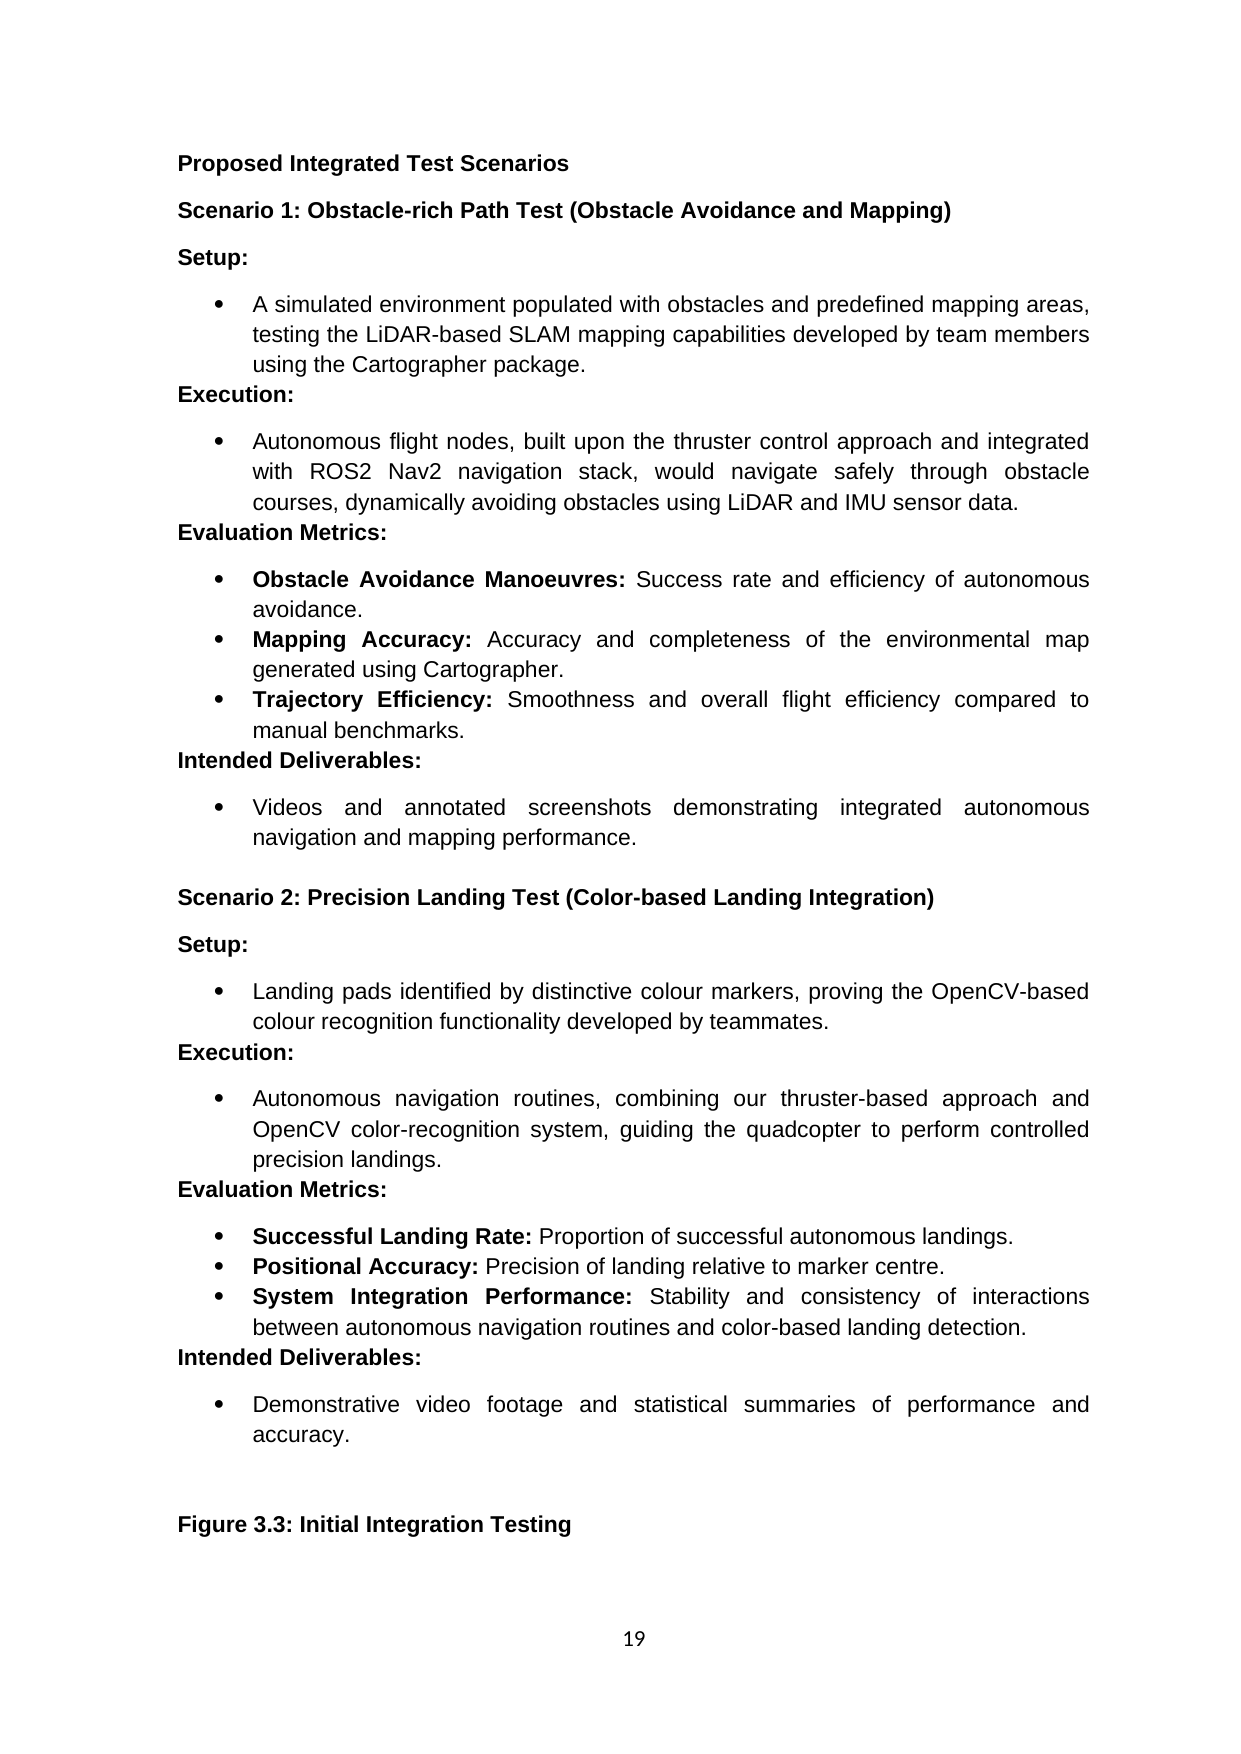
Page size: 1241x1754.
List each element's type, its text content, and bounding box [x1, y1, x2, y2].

text Execution: [177, 1038, 1090, 1065]
text Setup: [177, 244, 1090, 270]
list Videos and annotated screenshots demonstrating integrated autonomous navigation and mapping performance. [215, 794, 1090, 850]
text Evaluation Metrics: [177, 1176, 1090, 1202]
list Landing pads identified by distinctive colour markers, proving the OpenCV-based colour recognition functionality developed by teammates. [215, 978, 1090, 1035]
list Autonomous flight nodes, built upon the thruster control approach and integrated with ROS2 Nav2 navigation stack, would navigate safely through obstacle courses, dynamically avoiding obstacles using LiDAR and IMU sensor data. [215, 428, 1090, 515]
text Intended Deliverables: [177, 747, 1090, 773]
list Trajectory Efficiency: Smoothness and overall flight efficiency compared to manual benchmarks. [215, 686, 1090, 743]
list A simulated environment populated with obstacles and predefined mapping areas, testing the LiDAR-based SLAM mapping capabilities developed by team members using the Cartographer package. [215, 291, 1090, 377]
list Positional Accuracy: Precision of landing relative to marker centre. [215, 1253, 1090, 1279]
text Figure 3.3: Initial Integration Testing [177, 1511, 1090, 1538]
list System Integration Performance: Stability and consistency of interactions between autonomous navigation routines and color-based landing detection. [215, 1283, 1090, 1340]
text Setup: [177, 931, 1090, 958]
text Execution: [177, 381, 1090, 408]
list Autonomous navigation routines, combining our thruster-based approach and OpenCV color-recognition system, guiding the quadcopter to perform controlled precision landings. [215, 1085, 1090, 1172]
text Evaluation Metrics: [177, 519, 1090, 545]
text Proposed Integrated Test Scenarios [177, 150, 1090, 176]
list Successful Landing Rate: Proportion of successful autonomous landings. [215, 1223, 1090, 1249]
list Obstacle Avoidance Manoeuvres: Success rate and efficiency of autonomous avoidance. [215, 566, 1090, 622]
list Mapping Accuracy: Accuracy and completeness of the environmental map generated using Cartographer. [215, 626, 1090, 683]
text Intended Deliverables: [177, 1344, 1090, 1370]
text Scenario 2: Precision Landing Test (Color-based Landing Integration) [177, 884, 1090, 911]
text Scenario 1: Obstacle-rich Path Test (Obstacle Avoidance and Mapping) [177, 197, 1090, 223]
list Demonstrative video footage and statistical summaries of performance and accuracy. [215, 1391, 1090, 1447]
